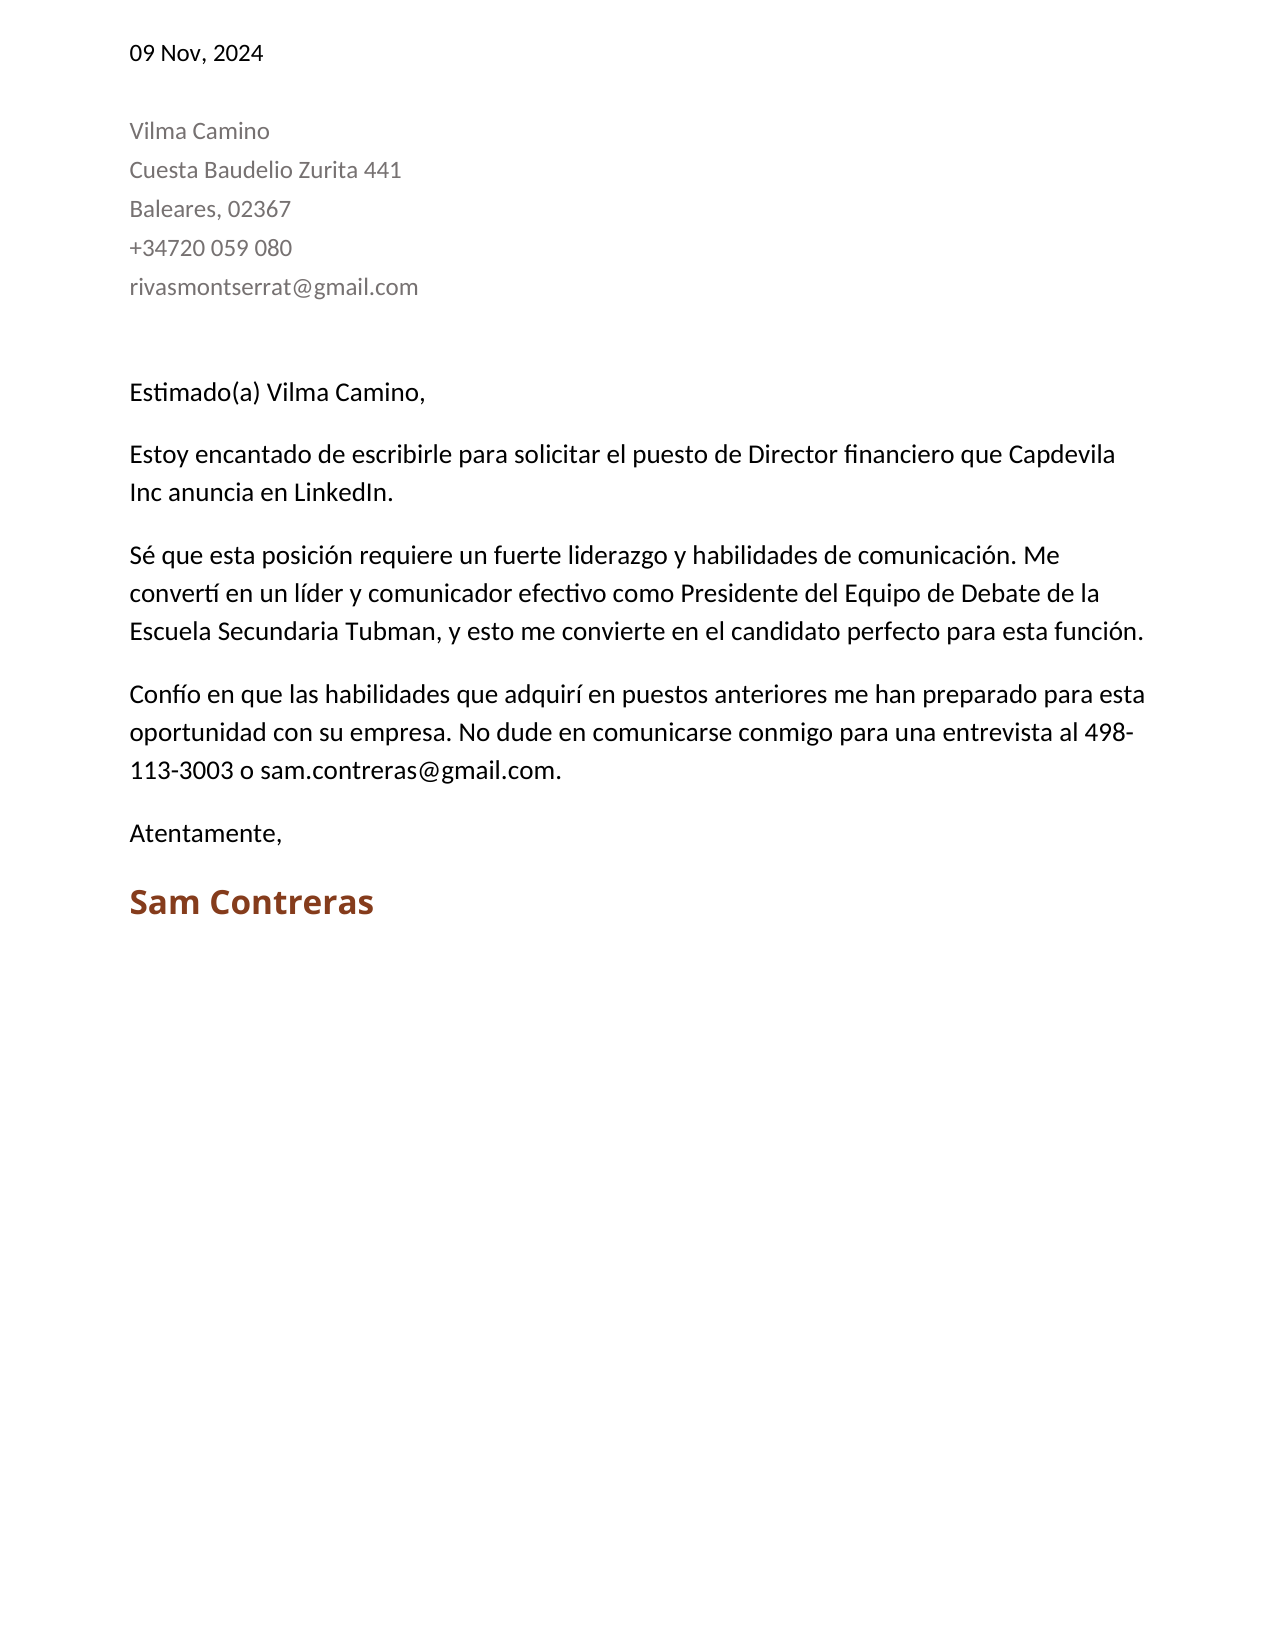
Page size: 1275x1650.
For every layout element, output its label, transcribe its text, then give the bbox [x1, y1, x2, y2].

table_cell 09 Nov, 2024 Vilma Camino Cuesta Baudelio Zurita 441 Baleares, 02367 +34720 059 080 rivasmontserrat@gmail.com Estimado(a) Vilma Camino, Estoy encantado de escribirle para solicitar el puesto de Director financiero que Capdevila Inc anuncia en LinkedIn. Sé que esta posición requiere un fuerte liderazgo y habilidades de comunicación. Me convertí en un líder y comunicador efectivo como Presidente del Equipo de Debate de la Escuela Secundaria Tubman, y esto me convierte en el candidato perfecto para esta función. Confío en que las habilidades que adquirí en puestos anteriores me han preparado para esta oportunidad con su empresa. No dude en comunicarse conmigo para una entrevista al 498-113-3003 o sam.contreras@gmail.com. Atentamente, Sam Contreras [41, 37, 1237, 1307]
